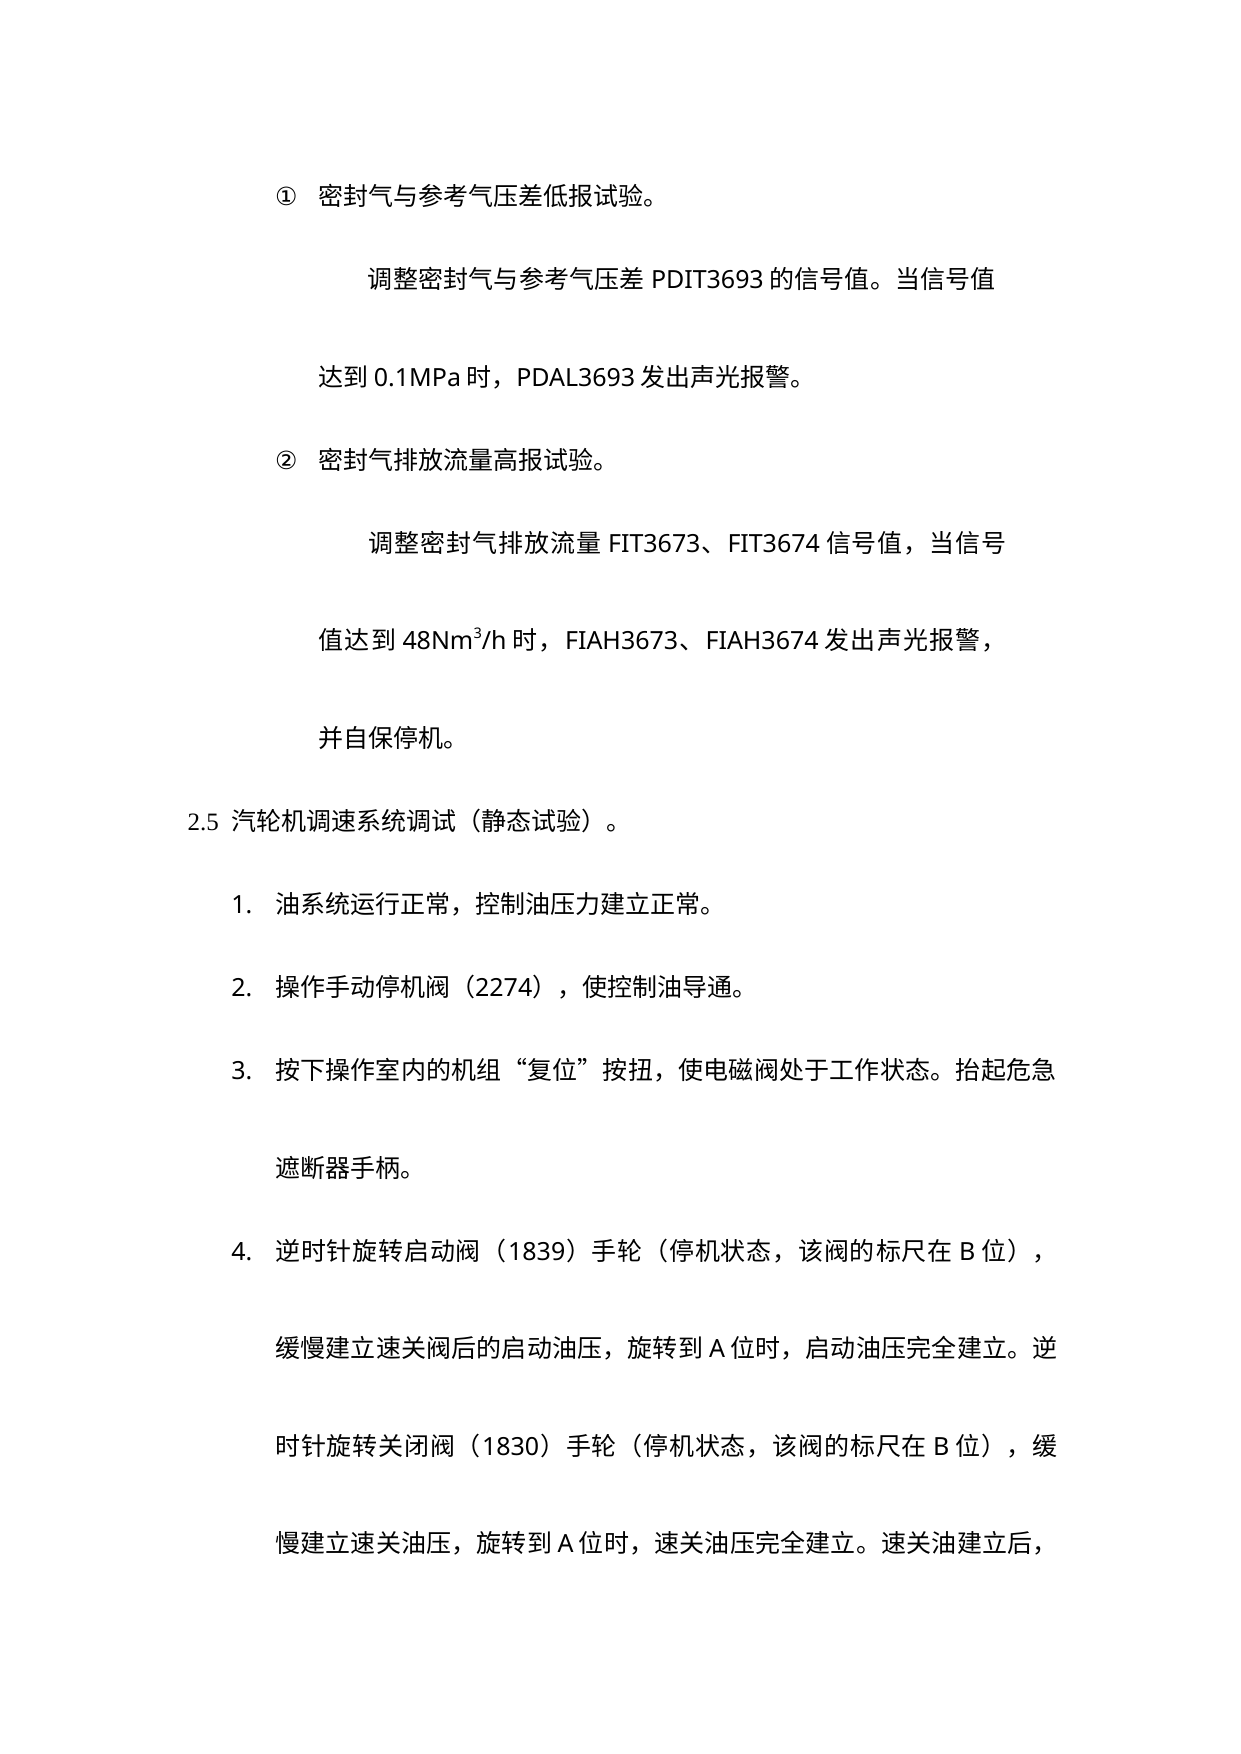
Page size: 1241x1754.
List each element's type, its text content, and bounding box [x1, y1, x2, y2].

list 密封气排放流量高报试验。 [275, 426, 1058, 491]
list 密封气与参考气压差低报试验。 [275, 162, 1058, 227]
list 操作手动停机阀（2274），使控制油导通。 [231, 953, 1058, 1018]
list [231, 1217, 1058, 1574]
text 调整密封气排放流量FIT3673、FIT3674信号值，当信号值达到48Nm3/h时，FIAH3673、FIAH3674发出声光报警，并自保停机。 [319, 509, 1007, 769]
text 调整密封气与参考气压差PDIT3693的信号值。当信号值达到0.1MPa时，PDAL3693发出声光报警。 [319, 245, 996, 408]
list 油系统运行正常，控制油压力建立正常。 [231, 870, 1058, 935]
list 按下操作室内的机组“复位”按扭，使电磁阀处于工作状态。抬起危急遮断器手柄。 [231, 1036, 1058, 1199]
list 汽轮机调速系统调试（静态试验）。 [187, 787, 1053, 852]
